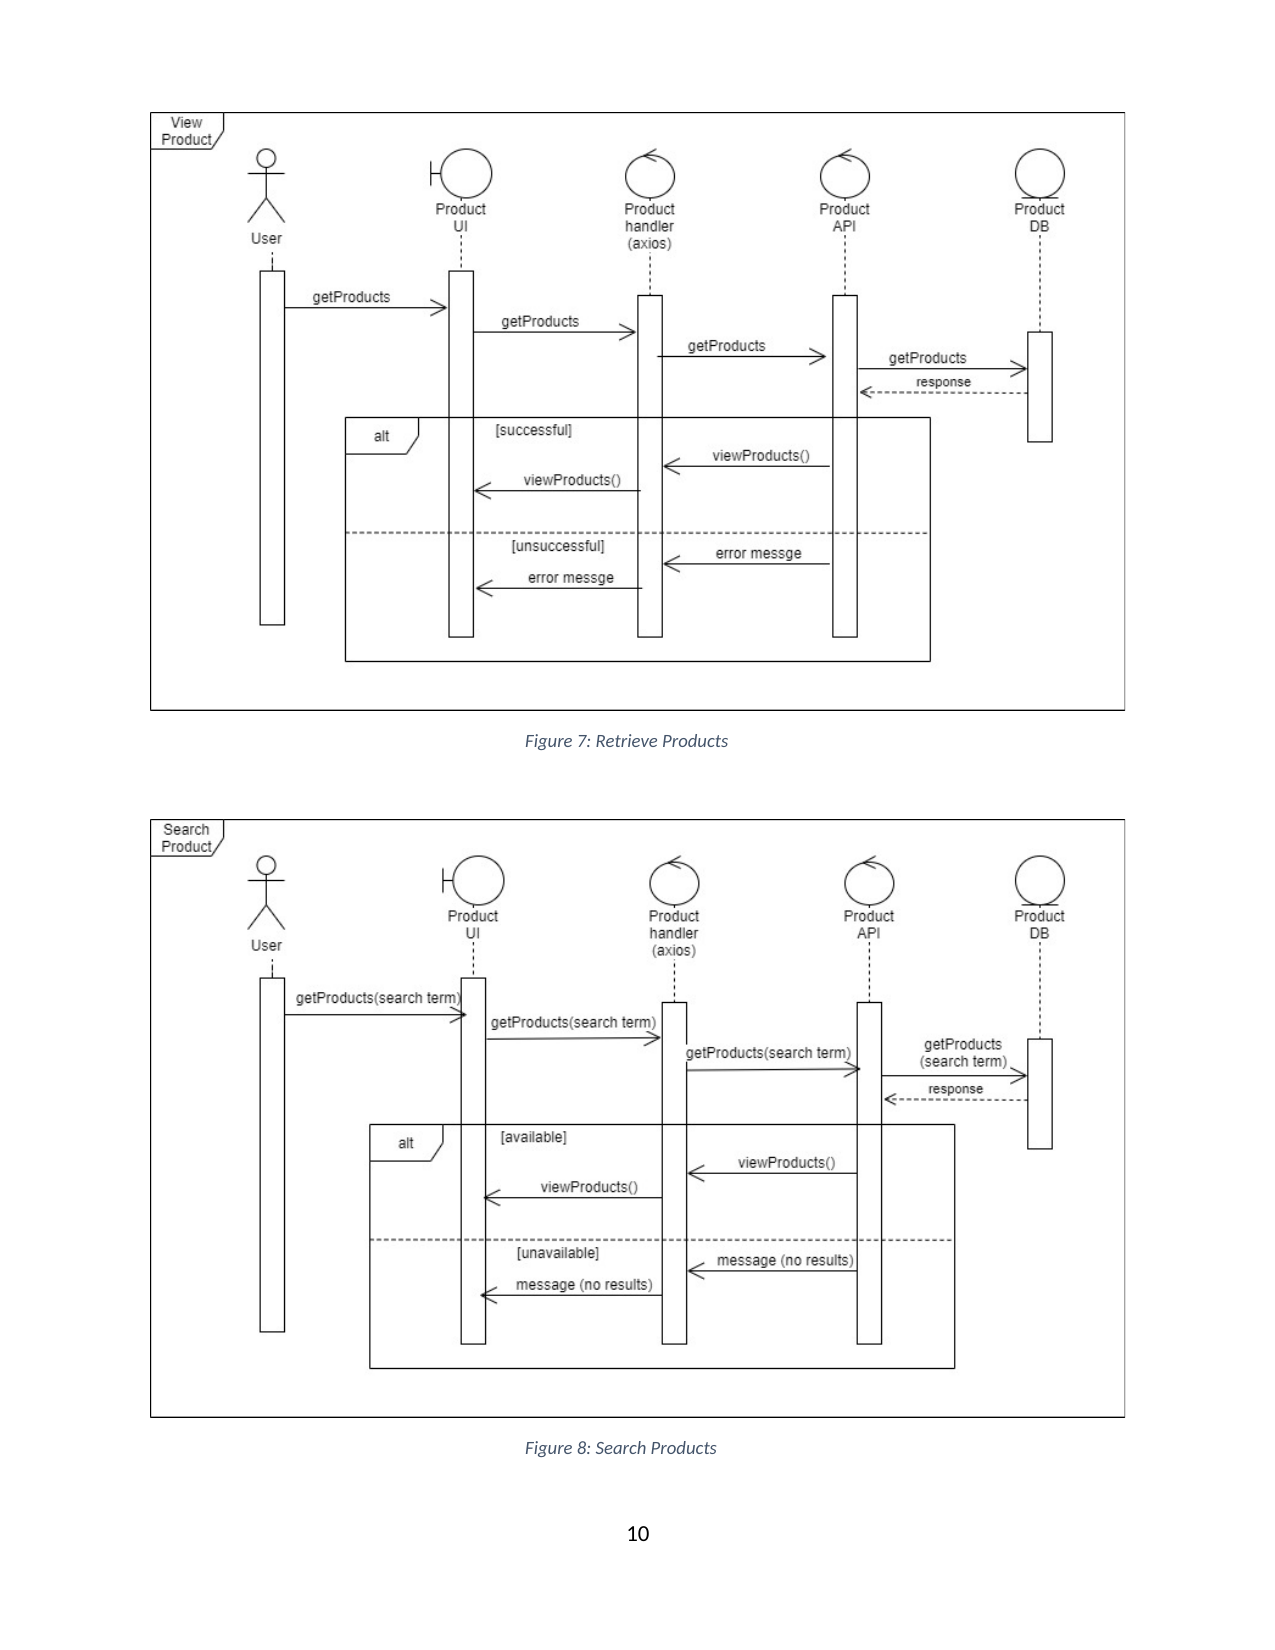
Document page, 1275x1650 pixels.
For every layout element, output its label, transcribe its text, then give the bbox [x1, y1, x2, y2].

text Figure 8: Search Products [450, 1436, 1125, 1459]
text Figure 7: Retrieve Products [450, 729, 1125, 752]
picture [150, 819, 1125, 1418]
picture [150, 112, 1125, 711]
